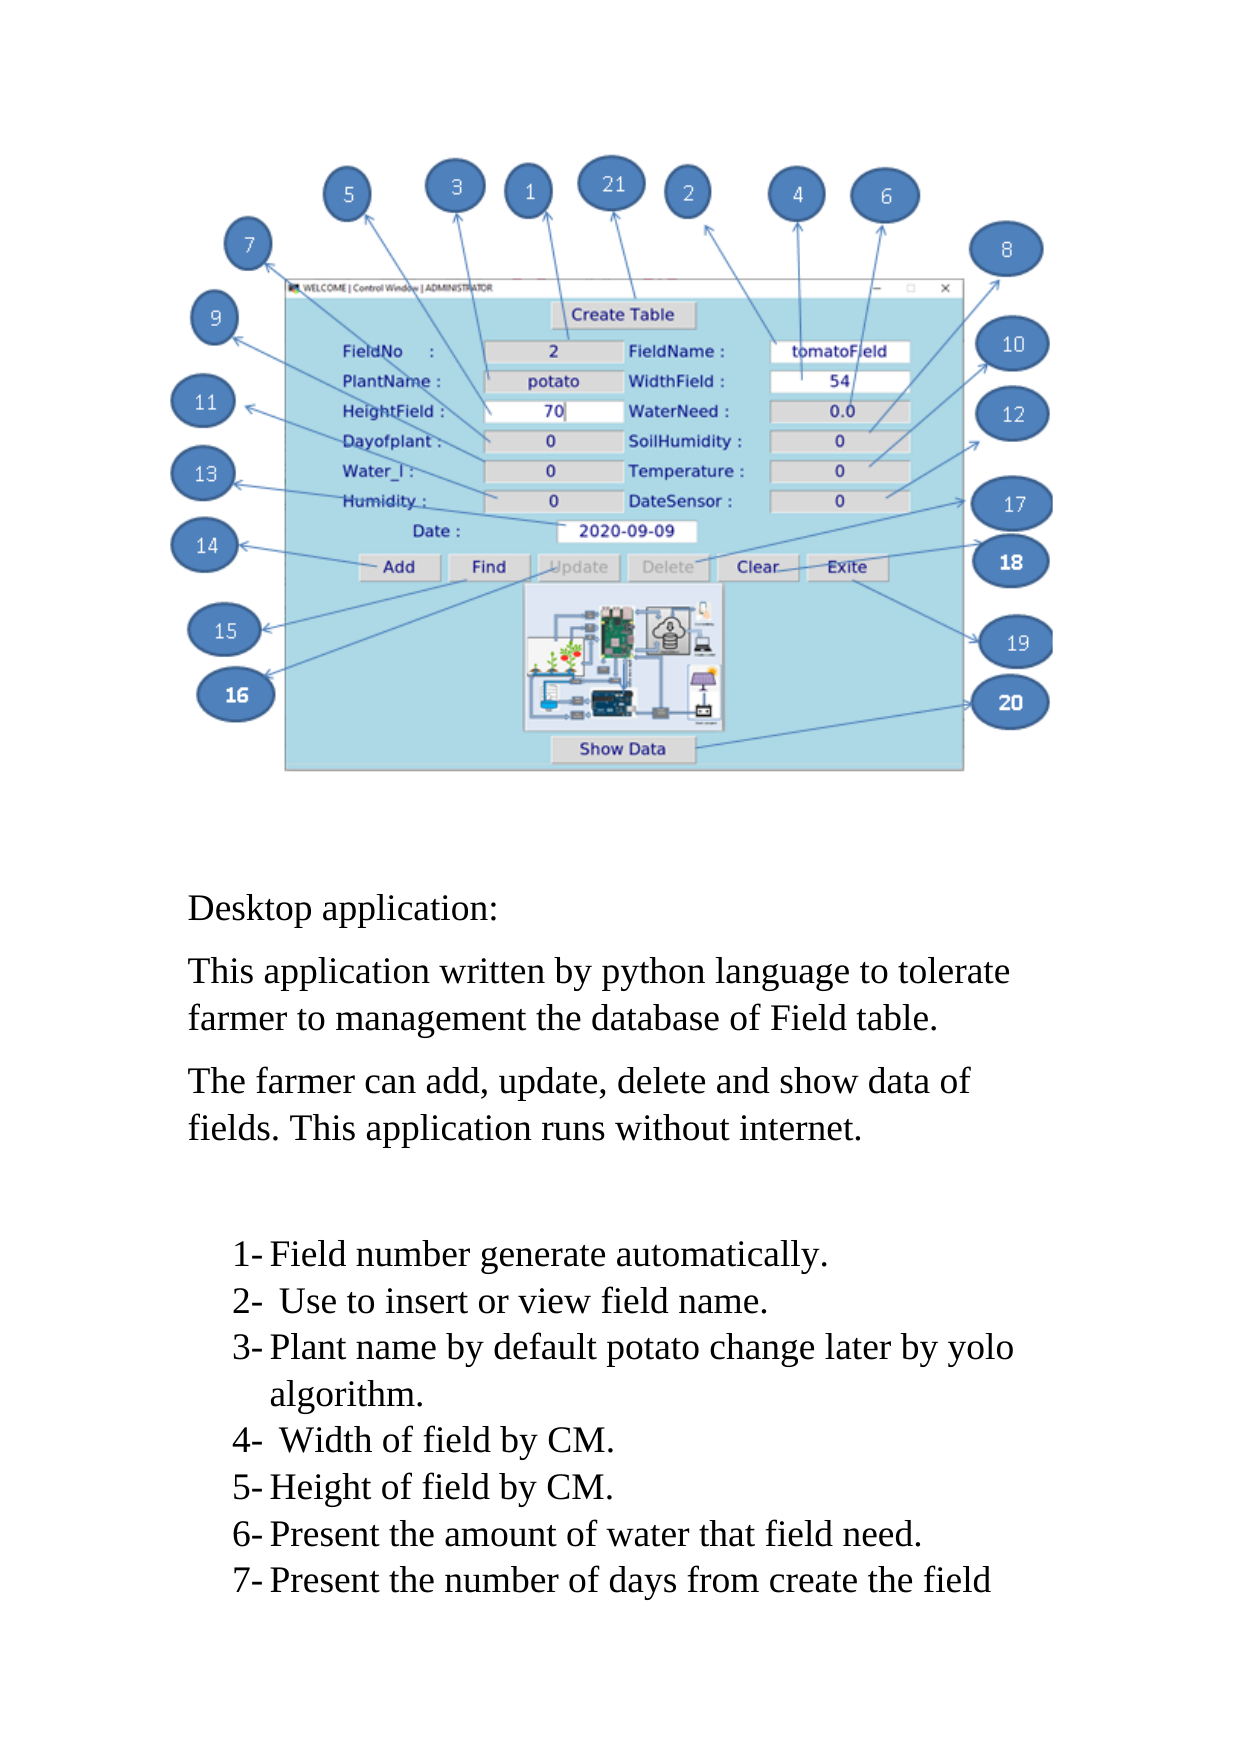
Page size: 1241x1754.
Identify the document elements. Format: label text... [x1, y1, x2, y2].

list Field number generate automatically. [232, 1232, 1038, 1275]
list Width of field by CM. [232, 1418, 1038, 1461]
text This application written by python language to tolerate farmer to management the database of Field table. [187, 949, 1038, 1038]
text Desktop application: [187, 886, 1038, 929]
list Present the number of days from create the field [232, 1558, 1038, 1601]
text The farmer can add, update, delete and show data of fields. This application runs without internet. [187, 1059, 1038, 1148]
list Use to insert or view field name. [232, 1278, 1038, 1321]
list Plant name by default potato change later by yolo algorithm. [232, 1325, 1038, 1414]
picture [169, 150, 1053, 773]
list Height of field by CM. [232, 1464, 1038, 1508]
list Present the amount of water that field need. [232, 1511, 1038, 1554]
